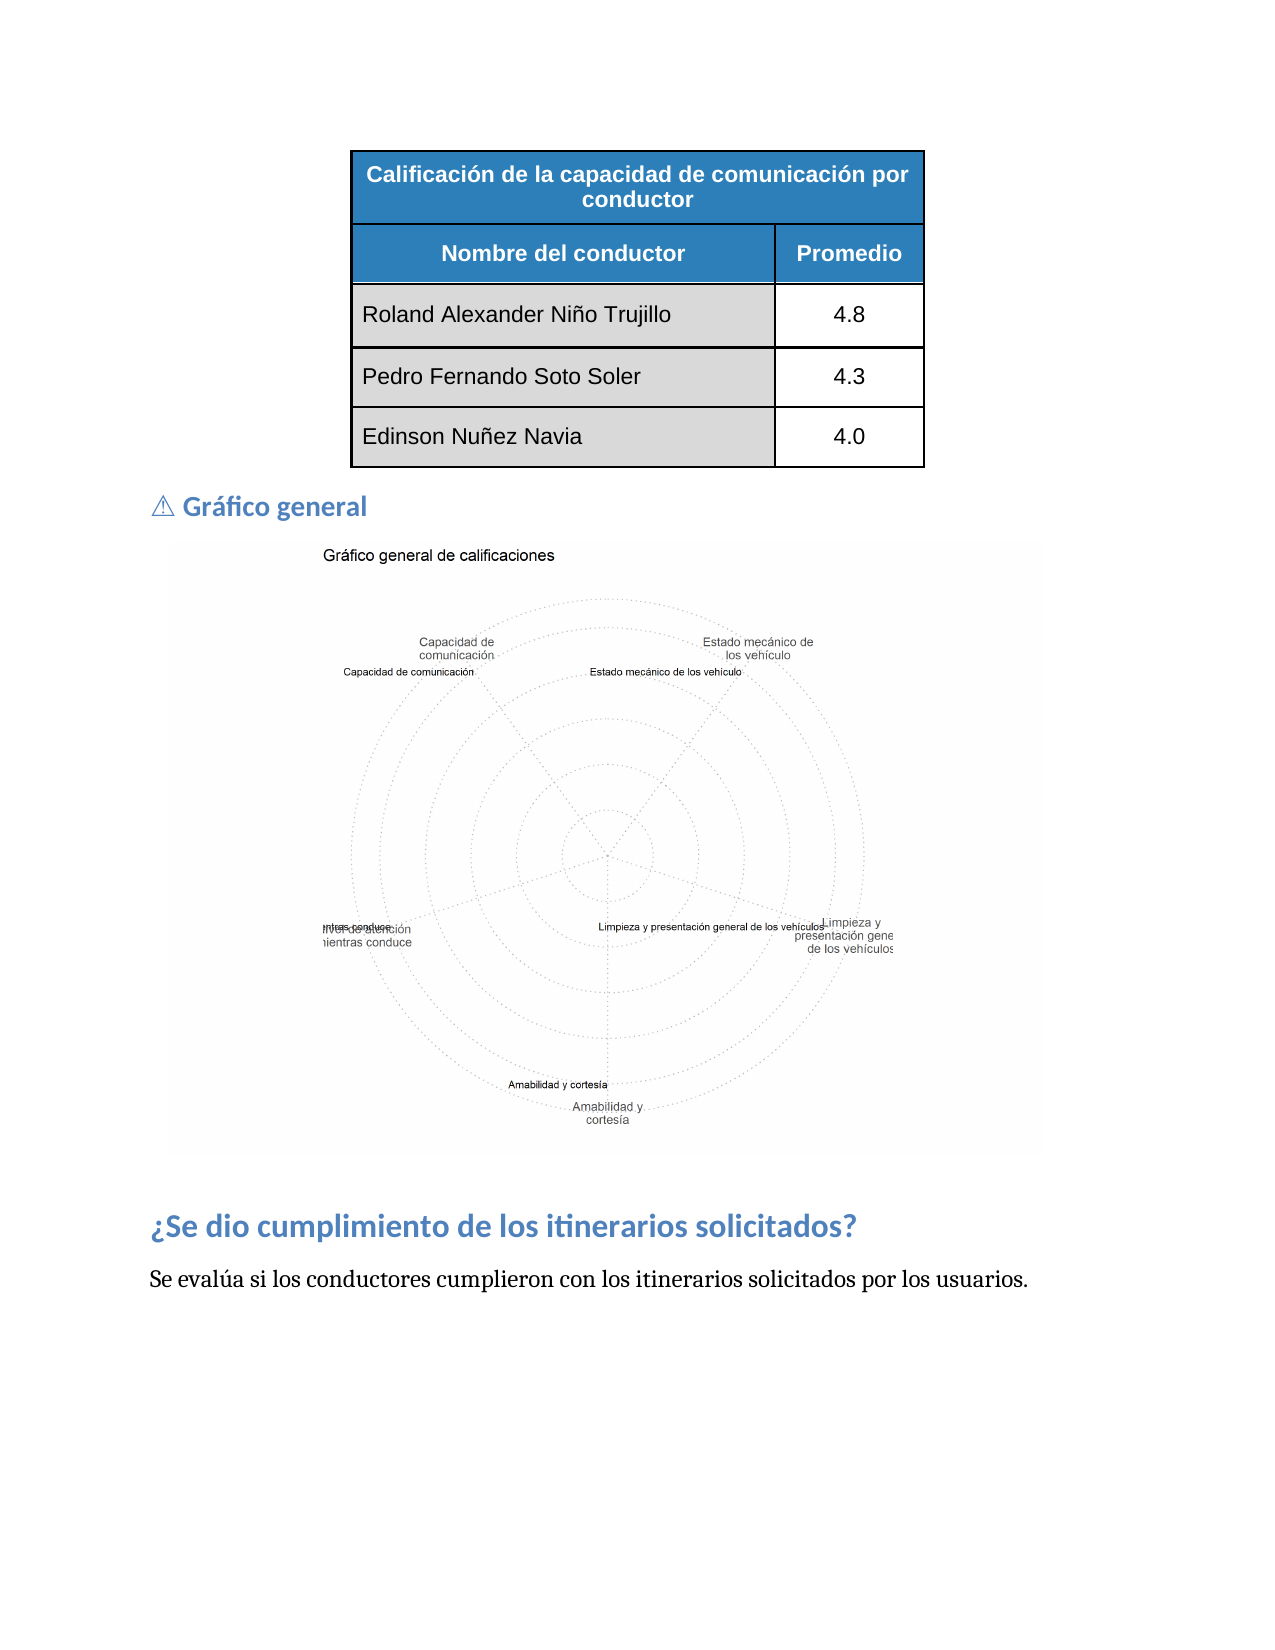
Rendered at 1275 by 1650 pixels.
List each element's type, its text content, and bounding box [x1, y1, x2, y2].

table_cell Roland Alexander Niño Trujillo [353, 285, 774, 346]
table_cell Nombre del conductor [353, 225, 774, 282]
table_header Calificación de la capacidad de comunicación por conductor [353, 152, 923, 223]
picture [168, 542, 1044, 1156]
table_cell Promedio [776, 225, 923, 282]
table_cell Pedro Fernando Soto Soler [353, 349, 774, 406]
table_cell Edinson Nuñez Navia [353, 408, 774, 466]
text Se evalúa si los conductores cumplieron con los itinerarios solicitados por los usuarios. [150, 1265, 1125, 1294]
table_cell 4.3 [776, 349, 923, 406]
table_cell 4.8 [776, 285, 923, 346]
table_cell 4.0 [776, 408, 923, 466]
subtitle ¿Se dio cumplimiento de los itinerarios solicitados? [150, 1205, 1125, 1246]
subtitle ⚠️ Gráfico general [150, 488, 1125, 524]
